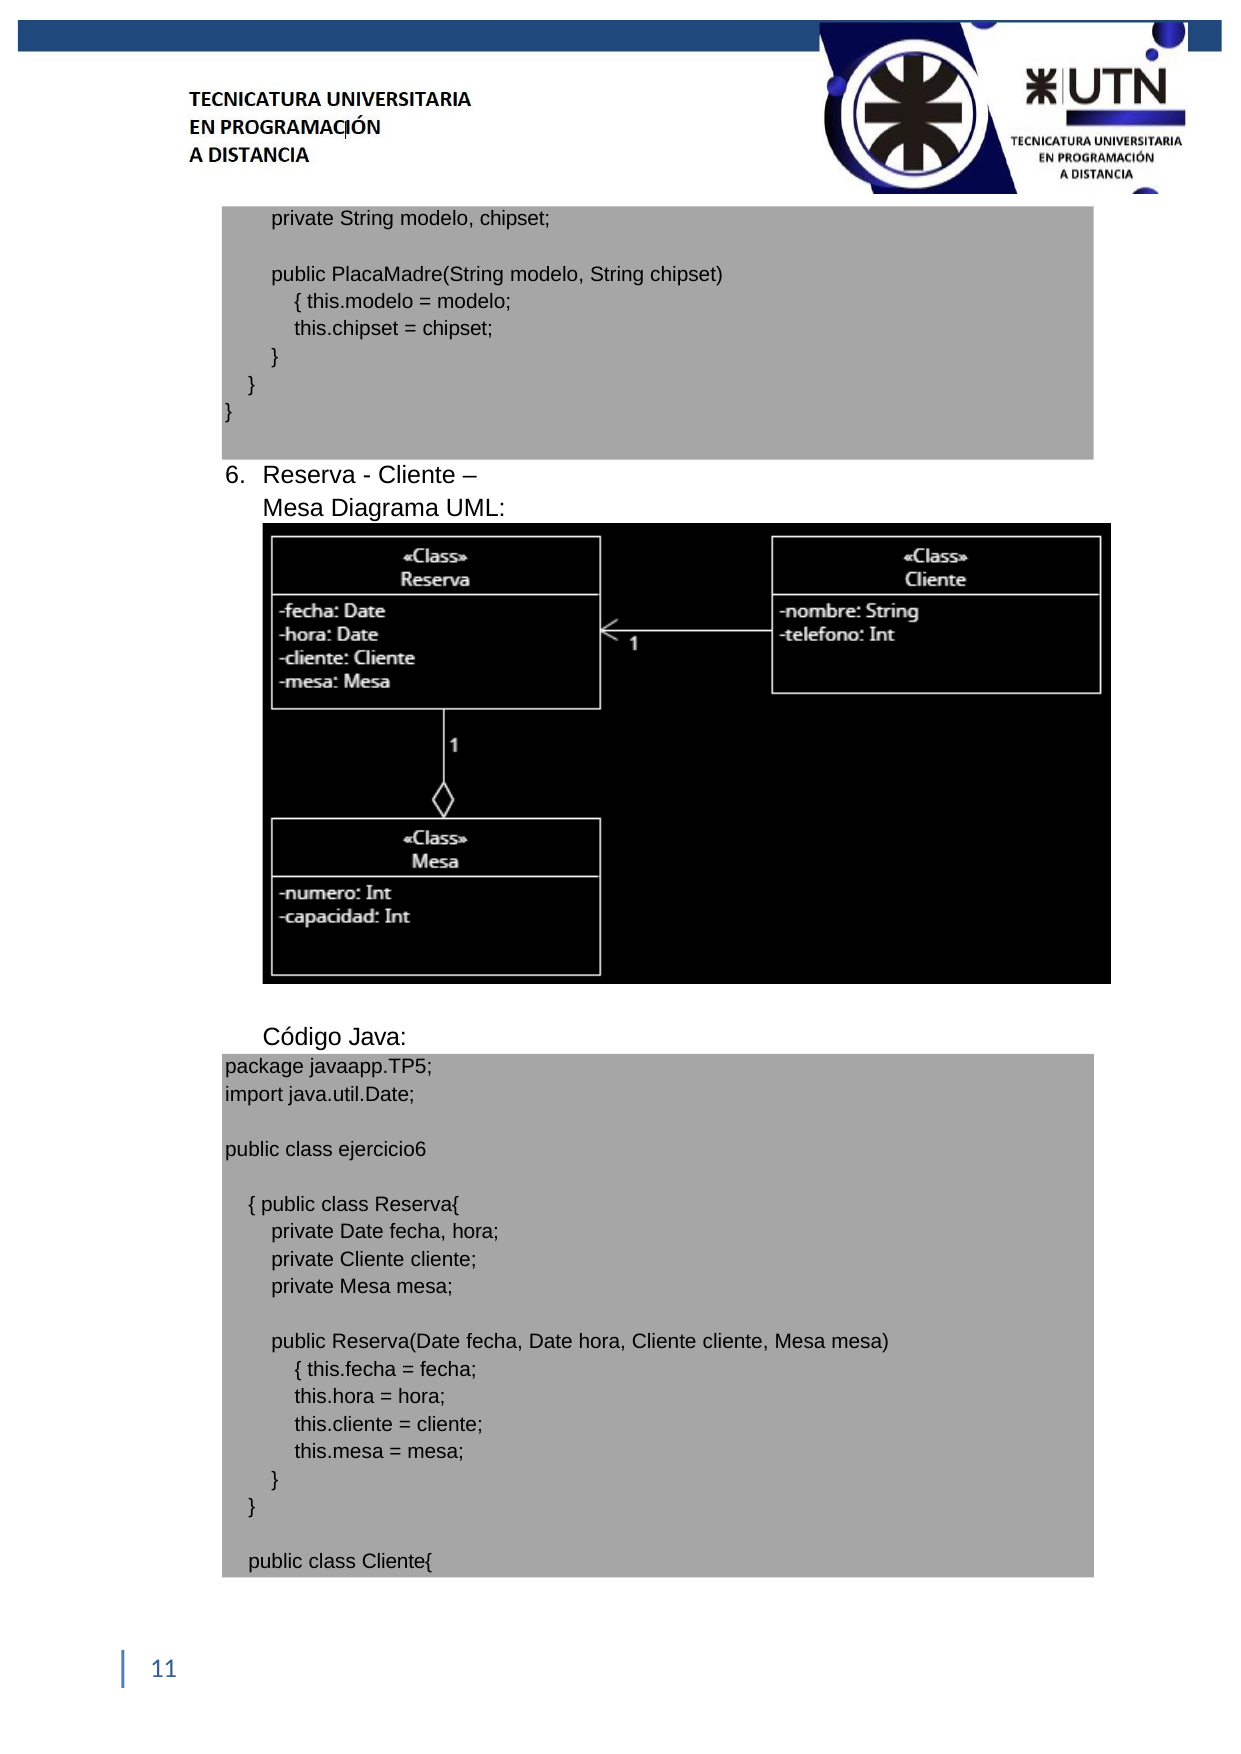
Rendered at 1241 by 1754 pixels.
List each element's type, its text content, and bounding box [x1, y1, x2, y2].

text Código Java: [262, 1022, 1181, 1051]
list Reserva - Cliente – Mesa Diagrama UML: [225, 460, 545, 522]
picture [262, 523, 1111, 984]
picture [17, 18, 1222, 194]
